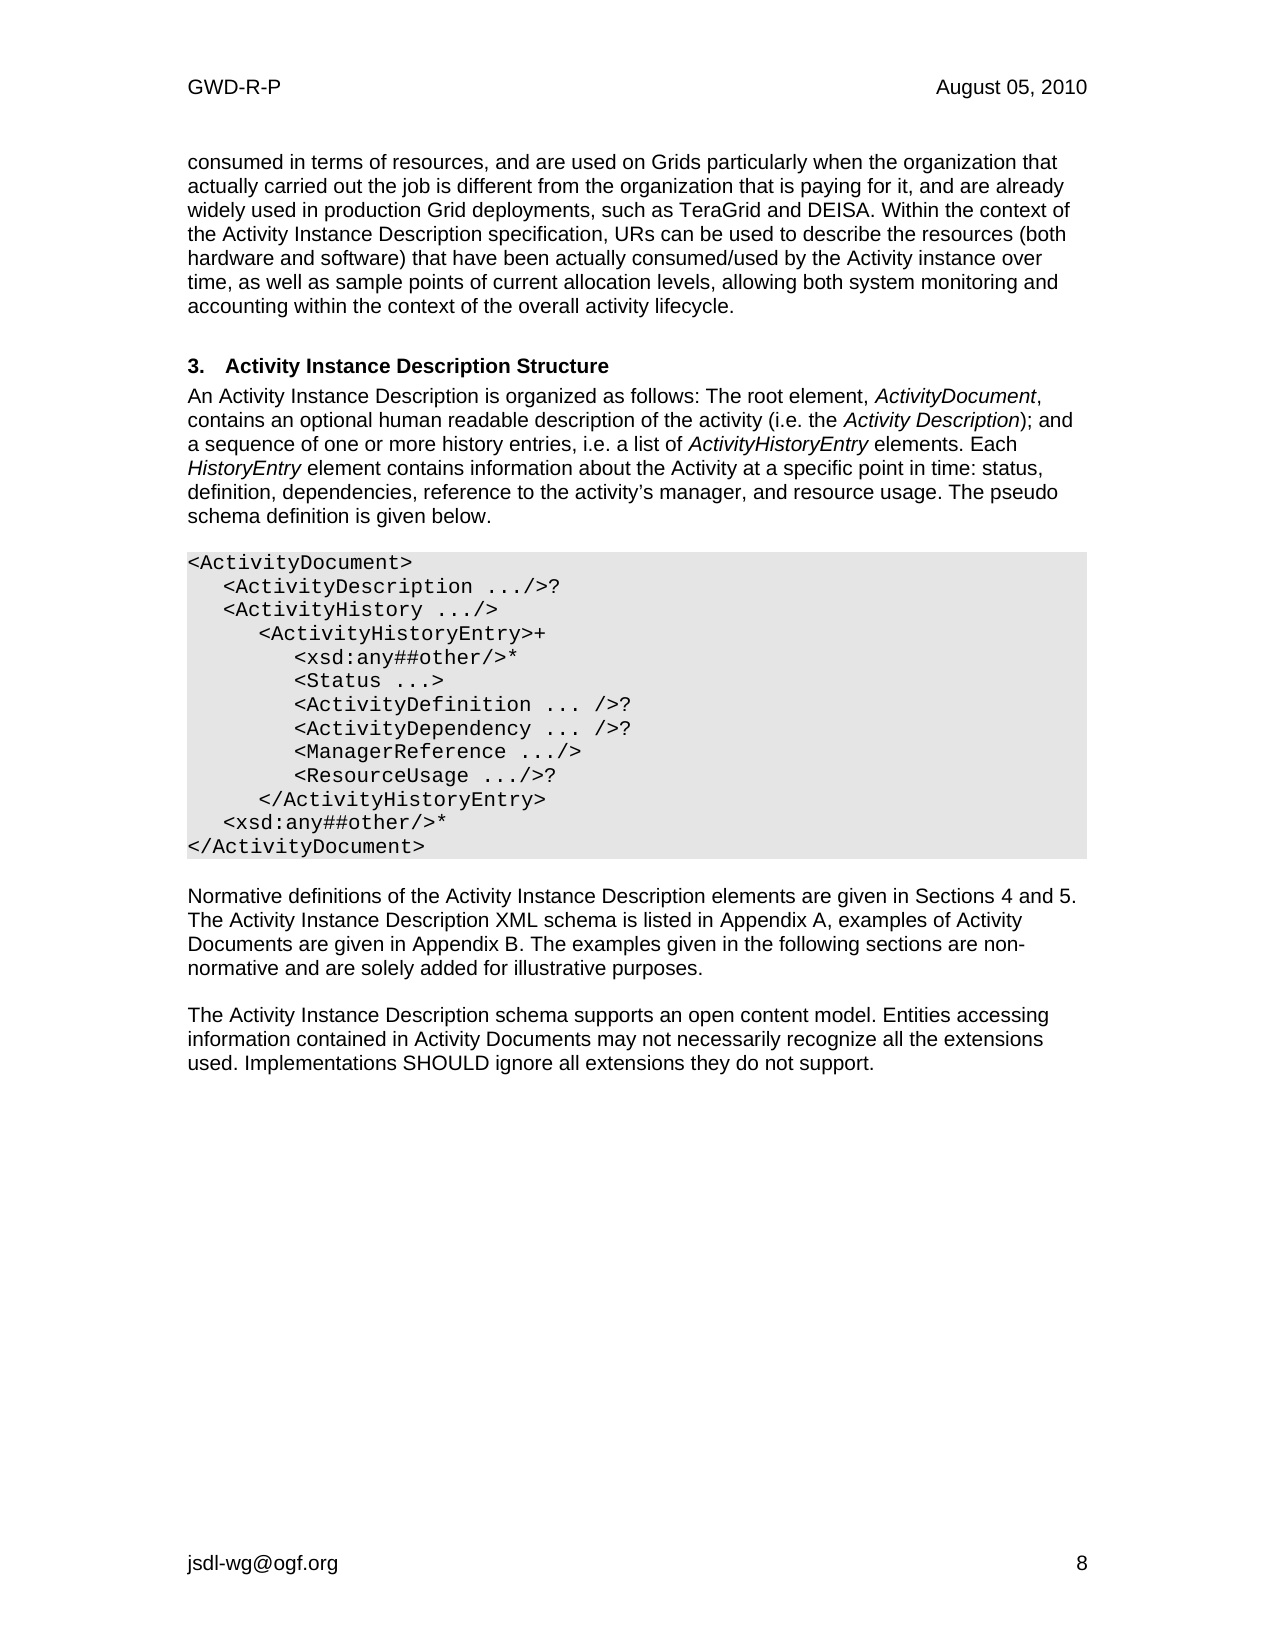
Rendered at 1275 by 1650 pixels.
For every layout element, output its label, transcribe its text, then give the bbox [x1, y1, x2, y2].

text <xsd:any##other/>* [187, 647, 1087, 670]
subtitle Activity Instance Description Structure [187, 354, 1087, 378]
text Normative definitions of the Activity Instance Description elements are given in Sections 4 and 5. The Activity Instance Description XML schema is listed in Appendix A, examples of Activity Documents are given in Appendix B. The examples given in the following sections are non-normative and are solely added for illustrative purposes. [187, 883, 1087, 979]
text <xsd:any##other/>* [187, 812, 1087, 836]
text </ActivityDocument> [187, 836, 1087, 859]
text <ManagerReference .../> [187, 741, 1087, 765]
text <ResourceUsage .../>? [187, 765, 1087, 788]
text The Activity Instance Description schema supports an open content model. Entities accessing information contained in Activity Documents may not necessarily recognize all the extensions used. Implementations SHOULD ignore all extensions they do not support. [187, 1003, 1087, 1075]
text An Activity Instance Description is organized as follows: The root element, ActivityDocument, contains an optional human readable description of the activity (i.e. the Activity Description); and a sequence of one or more history entries, i.e. a list of ActivityHistoryEntry elements. Each HistoryEntry element contains information about the Activity at a specific point in time: status, definition, dependencies, reference to the activity’s manager, and resource usage. The pseudo schema definition is given below. [187, 384, 1087, 528]
text <ActivityDescription .../>? [187, 576, 1087, 599]
text <ActivityDependency ... />? [187, 718, 1087, 741]
text <ActivityHistory .../> [187, 599, 1087, 623]
text <Status ...> [187, 670, 1087, 694]
text <ActivityDocument> [187, 552, 1087, 576]
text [187, 150, 1087, 318]
text <ActivityHistoryEntry>+ [187, 623, 1087, 647]
text </ActivityHistoryEntry> [187, 788, 1087, 812]
text <ActivityDefinition ... />? [187, 694, 1087, 718]
